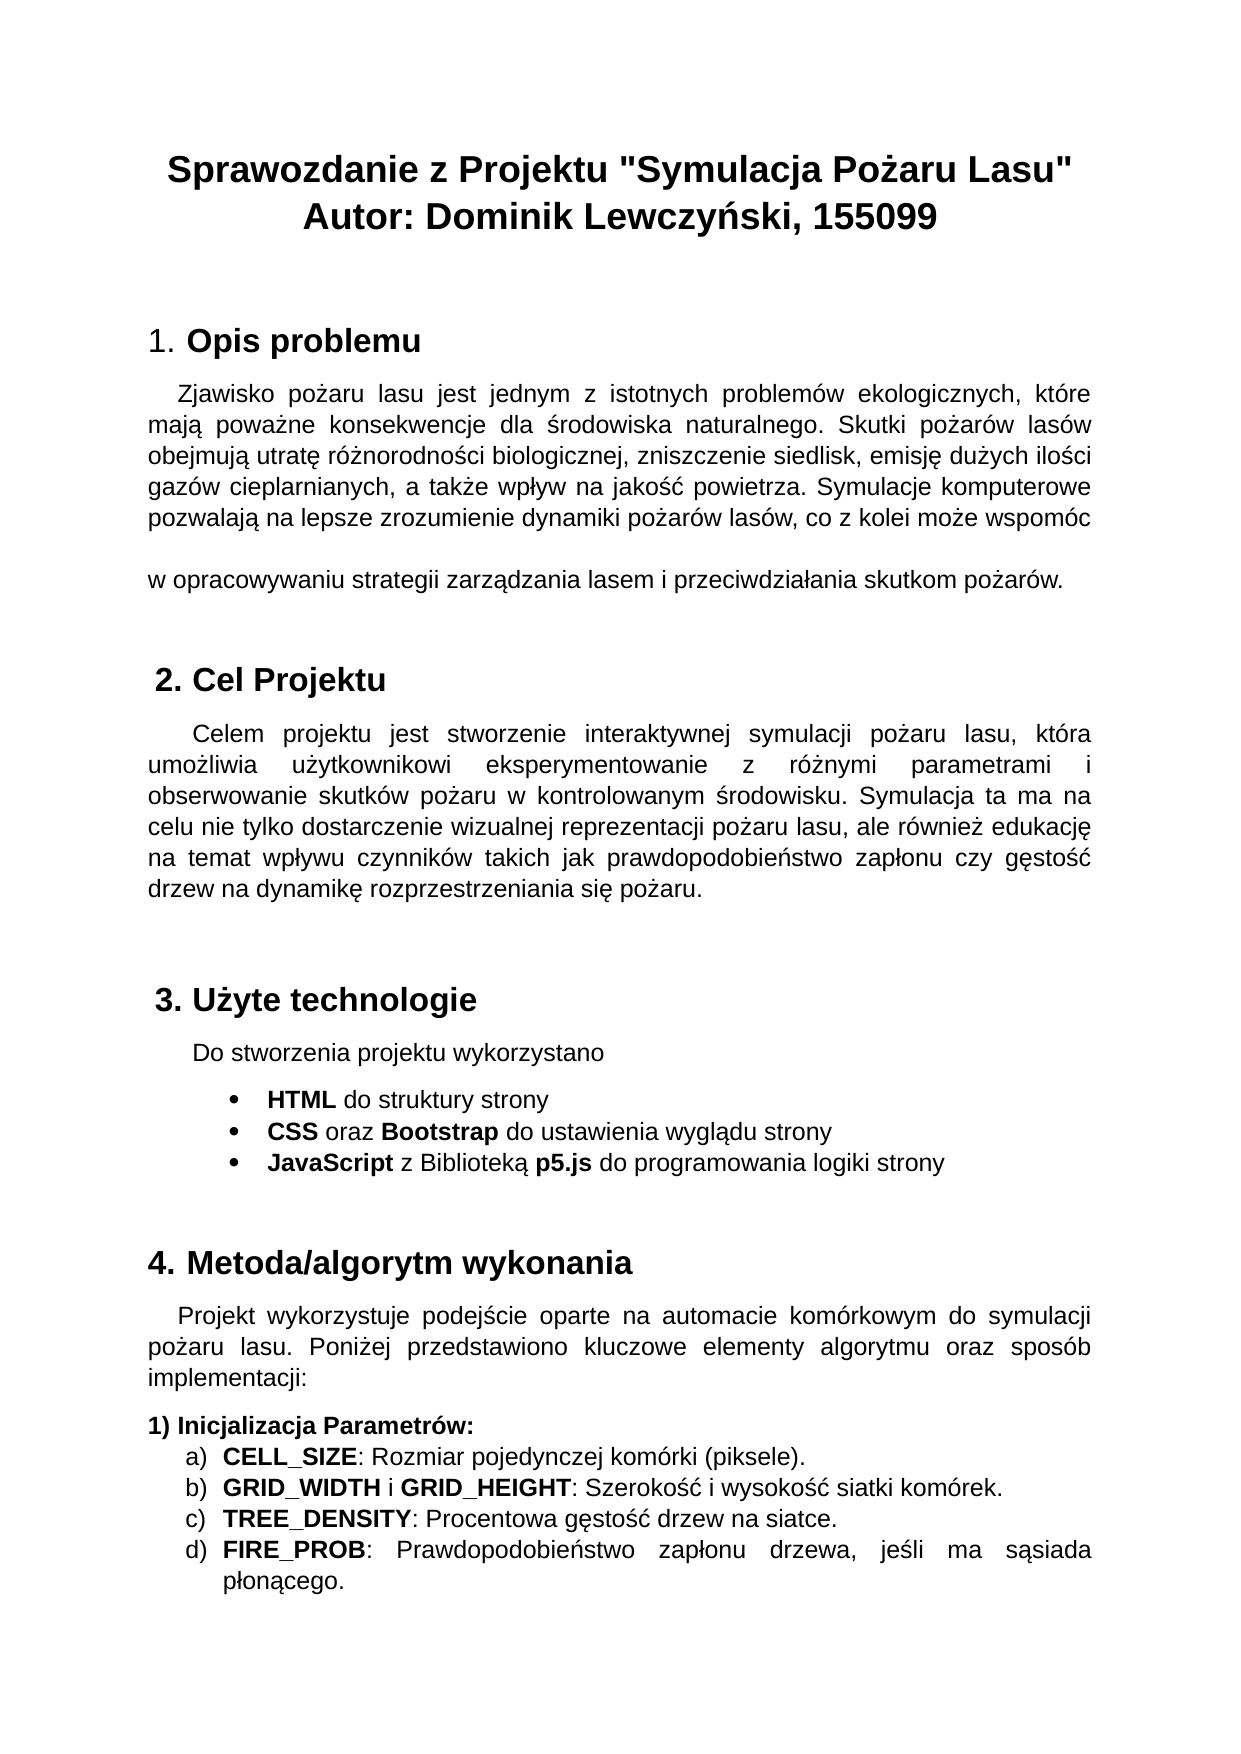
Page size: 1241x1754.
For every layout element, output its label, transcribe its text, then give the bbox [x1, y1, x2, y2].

list TREE_DENSITY: Procentowa gęstość drzew na siatce. [185, 1504, 1093, 1533]
list Cel Projektu [154, 660, 1093, 699]
list Metoda/algorytm wykonania [148, 1243, 1093, 1282]
text Celem projektu jest stworzenie interaktywnej symulacji pożaru lasu, która umożliwia użytkownikowi eksperymentowanie z różnymi parametrami i obserwowanie skutków pożaru w kontrolowanym środowisku. Symulacja ta ma na celu nie tylko dostarczenie wizualnej reprezentacji pożaru lasu, ale również edukację na temat wpływu czynników takich jak prawdopodobieństwo zapłonu czy gęstość drzew na dynamikę rozprzestrzeniania się pożaru. [148, 718, 1093, 902]
text Do stworzenia projektu wykorzystano [192, 1038, 1093, 1066]
list CSS oraz Bootstrap do ustawienia wyglądu strony [229, 1117, 1093, 1145]
list HTML do struktury strony [229, 1085, 1093, 1114]
text Sprawozdanie z Projektu "Symulacja Pożaru Lasu" Autor: Dominik Lewczyński, 155099 [148, 148, 1093, 237]
list Użyte technologie [154, 979, 1093, 1018]
list CELL_SIZE: Rozmiar pojedynczej komórki (piksele). [185, 1442, 1093, 1471]
list Inicjalizacja Parametrów: [148, 1411, 1093, 1440]
text Zjawisko pożaru lasu jest jednym z istotnych problemów ekologicznych, które mają poważne konsekwencje dla środowiska naturalnego. Skutki pożarów lasów obejmują utratę różnorodności biologicznej, zniszczenie siedlisk, emisję dużych ilości gazów cieplarnianych, a także wpływ na jakość powietrza. Symulacje komputerowe pozwalają na lepsze zrozumienie dynamiki pożarów lasów, co z kolei może wspomóc w opracowywaniu strategii zarządzania lasem i przeciwdziałania skutkom pożarów. [148, 379, 1093, 594]
list FIRE_PROB: Prawdopodobieństwo zapłonu drzewa, jeśli ma sąsiada płonącego. [185, 1535, 1093, 1595]
text Projekt wykorzystuje podejście oparte na automacie komórkowym do symulacji pożaru lasu. Poniżej przedstawiono kluczowe elementy algorytmu oraz sposób implementacji: [148, 1301, 1093, 1392]
list Opis problemu [148, 321, 1093, 359]
list GRID_WIDTH i GRID_HEIGHT: Szerokość i wysokość siatki komórek. [185, 1473, 1093, 1502]
list JavaScript z Biblioteką p5.js do programowania logiki strony [229, 1148, 1093, 1177]
